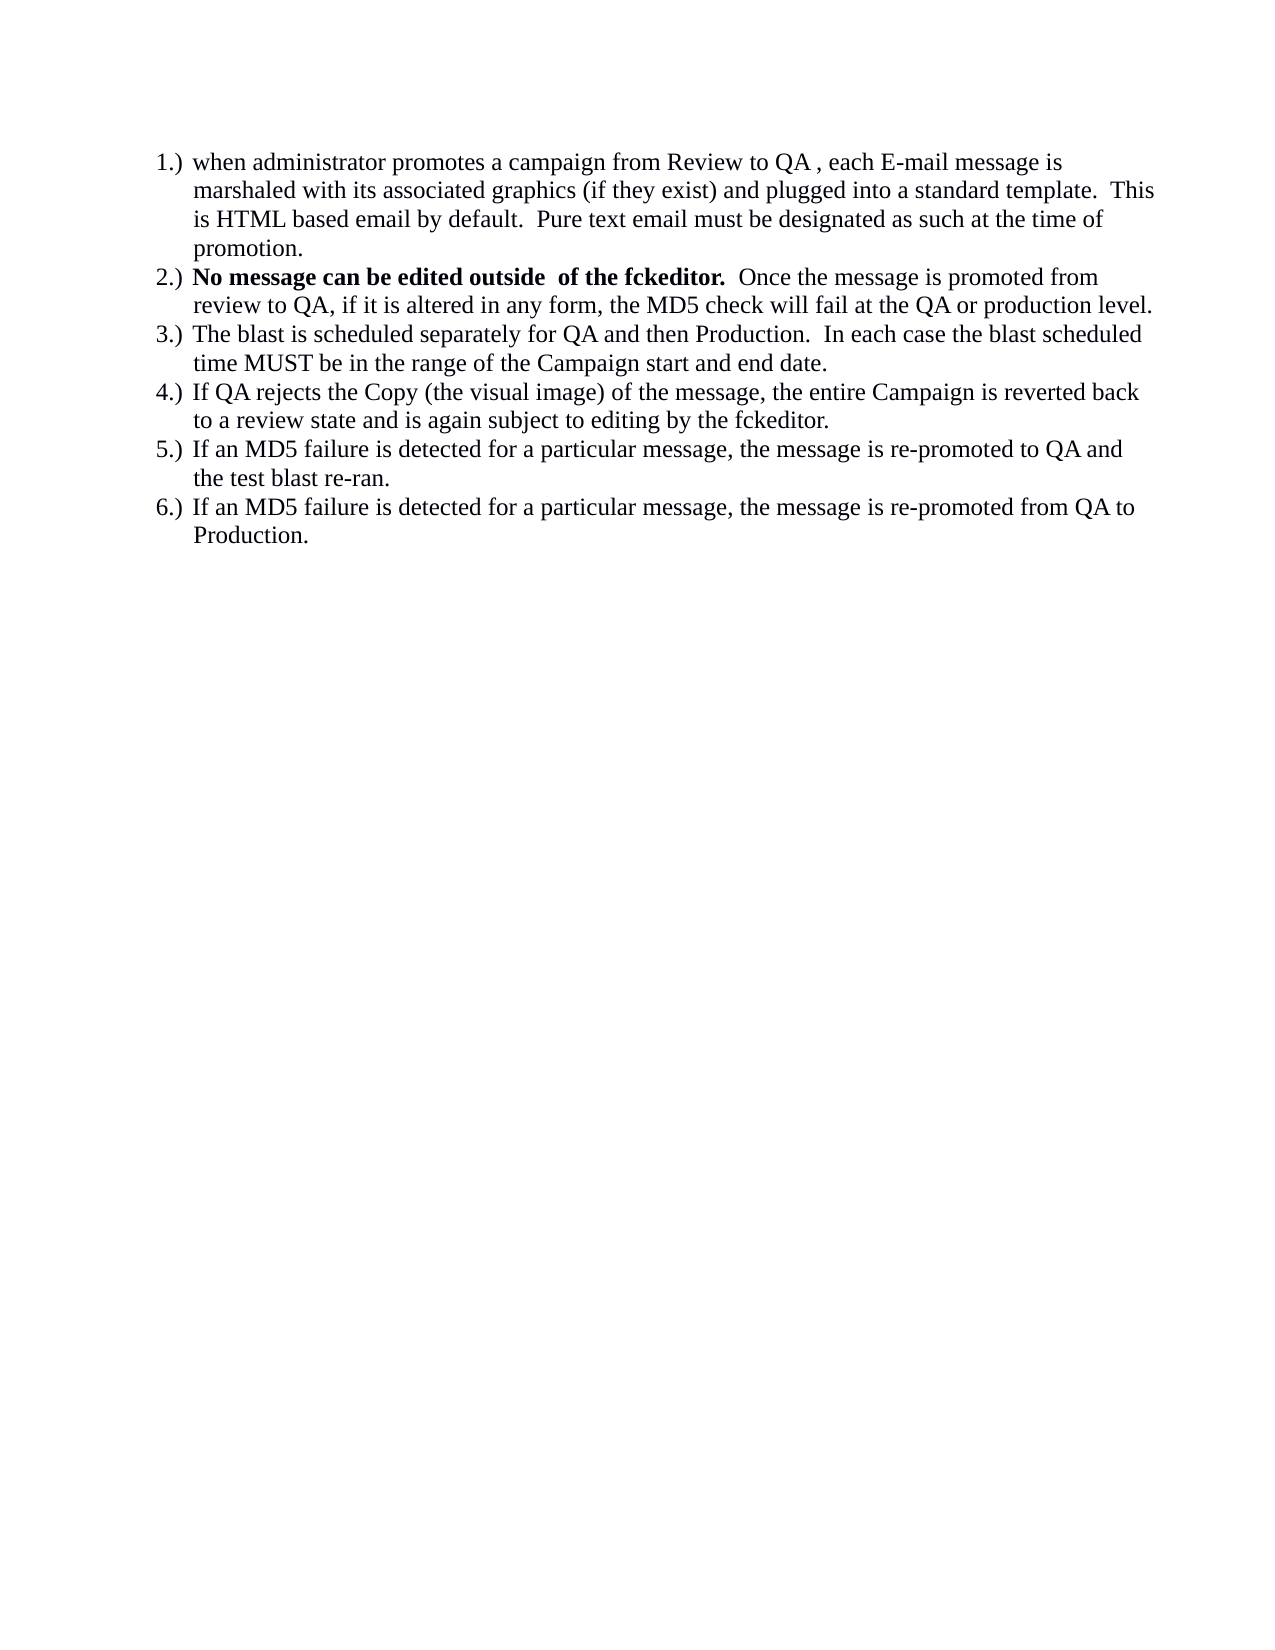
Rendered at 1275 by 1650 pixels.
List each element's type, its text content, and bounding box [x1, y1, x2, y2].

list The blast is scheduled separately for QA and then Production. In each case the blast scheduled time MUST be in the range of the Campaign start and end date. [156, 319, 1157, 377]
list If an MD5 failure is detected for a particular message, the message is re-promoted to QA and the test blast re-ran. [156, 434, 1157, 492]
list If QA rejects the Copy (the visual image) of the message, the entire Campaign is reverted back to a review state and is again subject to editing by the fckeditor. [156, 377, 1157, 434]
list If an MD5 failure is detected for a particular message, the message is re-promoted from QA to Production. [156, 492, 1157, 549]
list No message can be edited outside of the fckeditor. Once the message is promoted from review to QA, if it is altered in any form, the MD5 check will fail at the QA or production level. [156, 262, 1157, 319]
list when administrator promotes a campaign from Review to QA , each E-mail message is marshaled with its associated graphics (if they exist) and plugged into a standard template. This is HTML based email by default. Pure text email must be designated as such at the time of promotion. [156, 147, 1157, 262]
